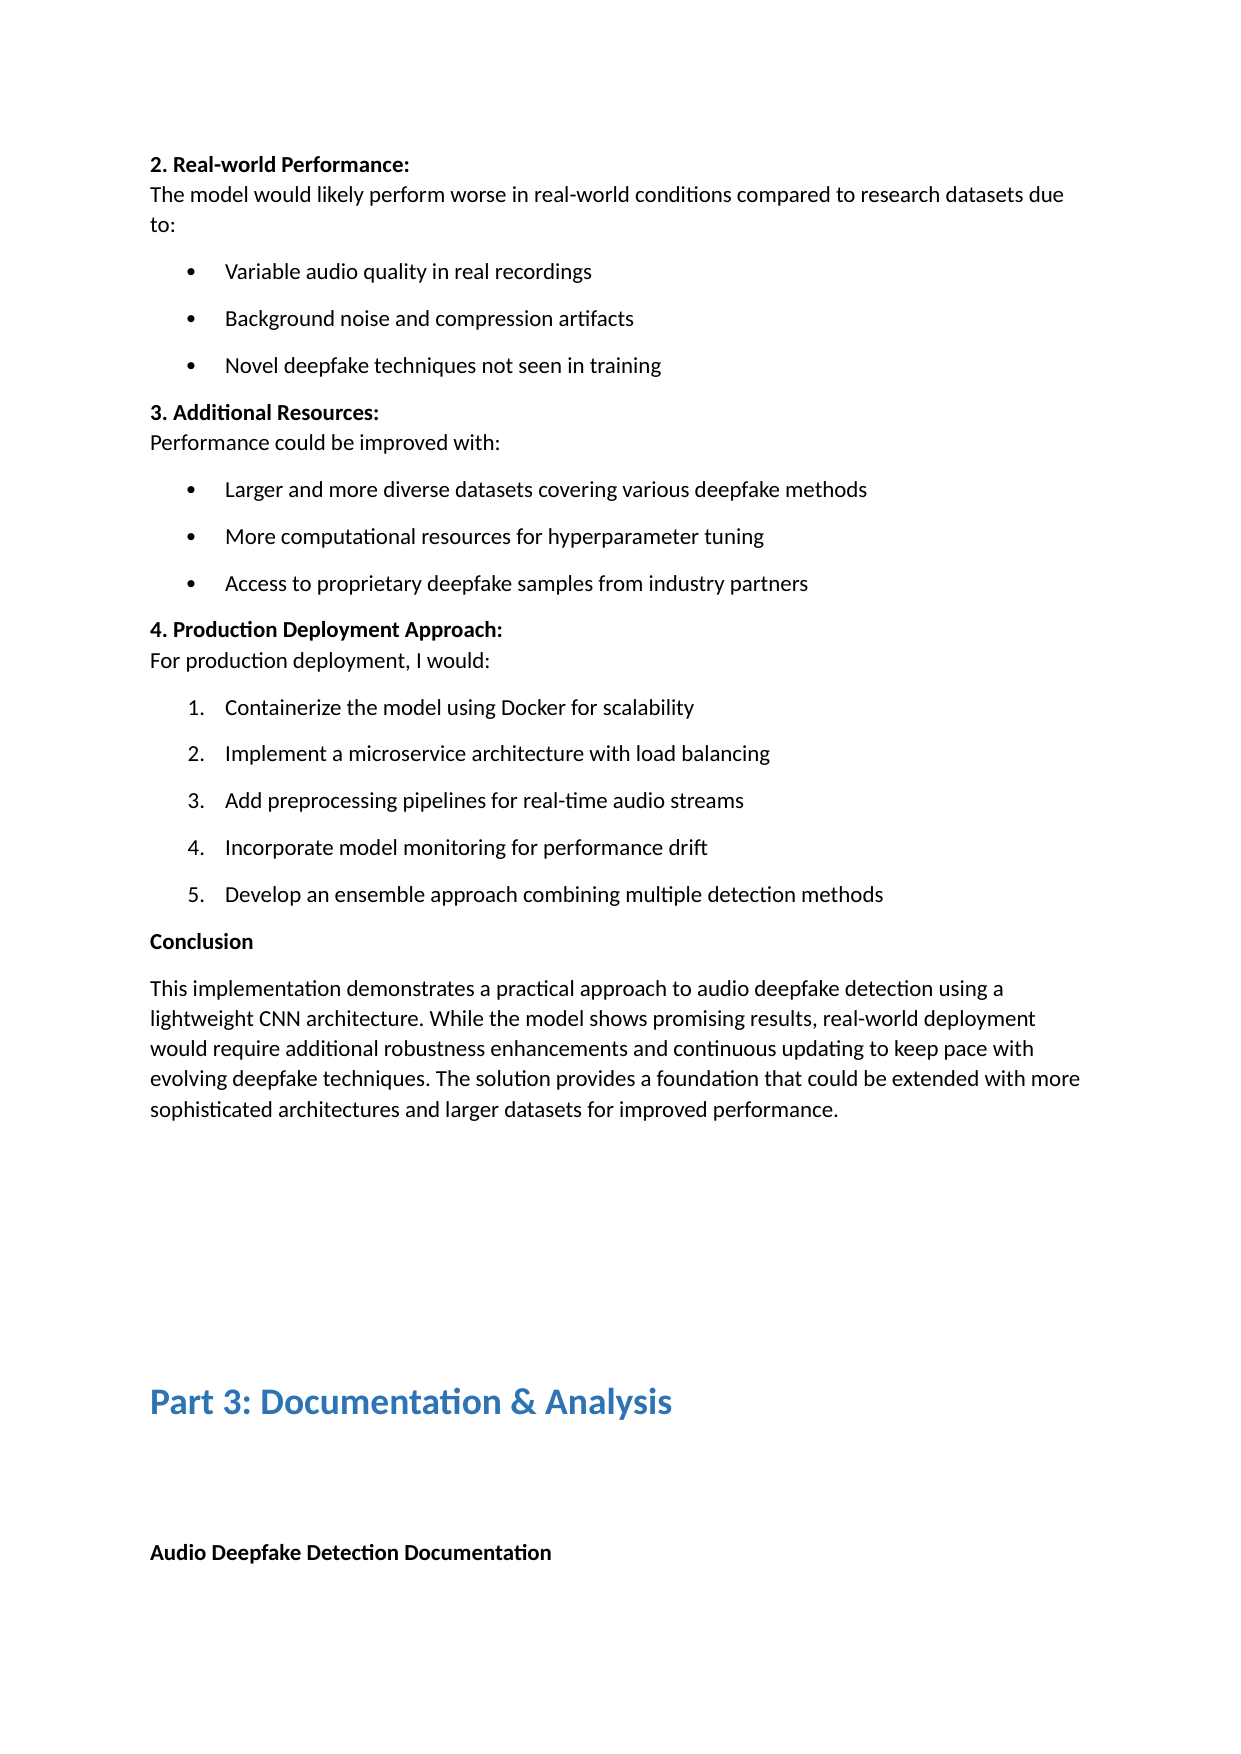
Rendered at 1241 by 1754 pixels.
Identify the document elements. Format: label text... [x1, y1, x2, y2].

text This implementation demonstrates a practical approach to audio deepfake detection using a lightweight CNN architecture. While the model shows promising results, real-world deployment would require additional robustness enhancements and continuous updating to keep pace with evolving deepfake techniques. The solution provides a foundation that could be extended with more sophisticated architectures and larger datasets for improved performance. [150, 974, 1090, 1213]
list Novel deepfake techniques not seen in training [187, 351, 1090, 379]
list Implement a microservice architecture with load balancing [187, 739, 1090, 768]
list Develop an ensemble approach combining multiple detection methods [187, 880, 1090, 908]
text Audio Deepfake Detection Documentation [150, 1538, 1090, 1566]
text Conclusion [150, 927, 1090, 955]
list Variable audio quality in real recordings [187, 257, 1090, 285]
text 2. Real-world Performance: The model would likely perform worse in real-world conditions compared to research datasets due to: [150, 150, 1090, 238]
list More computational resources for hyperparameter tuning [187, 522, 1090, 550]
text Part 3: Documentation & Analysis [150, 1279, 1090, 1424]
list Incorporate model monitoring for performance drift [187, 833, 1090, 861]
text 4. Production Deployment Approach: For production deployment, I would: [150, 616, 1090, 674]
list Access to proprietary deepfake samples from industry partners [187, 569, 1090, 597]
text 3. Additional Resources: Performance could be improved with: [150, 398, 1090, 456]
list Containerize the model using Docker for scalability [187, 693, 1090, 721]
list Background noise and compression artifacts [187, 304, 1090, 332]
list Larger and more diverse datasets covering various deepfake methods [187, 475, 1090, 503]
list Add preprocessing pipelines for real-time audio streams [187, 786, 1090, 814]
